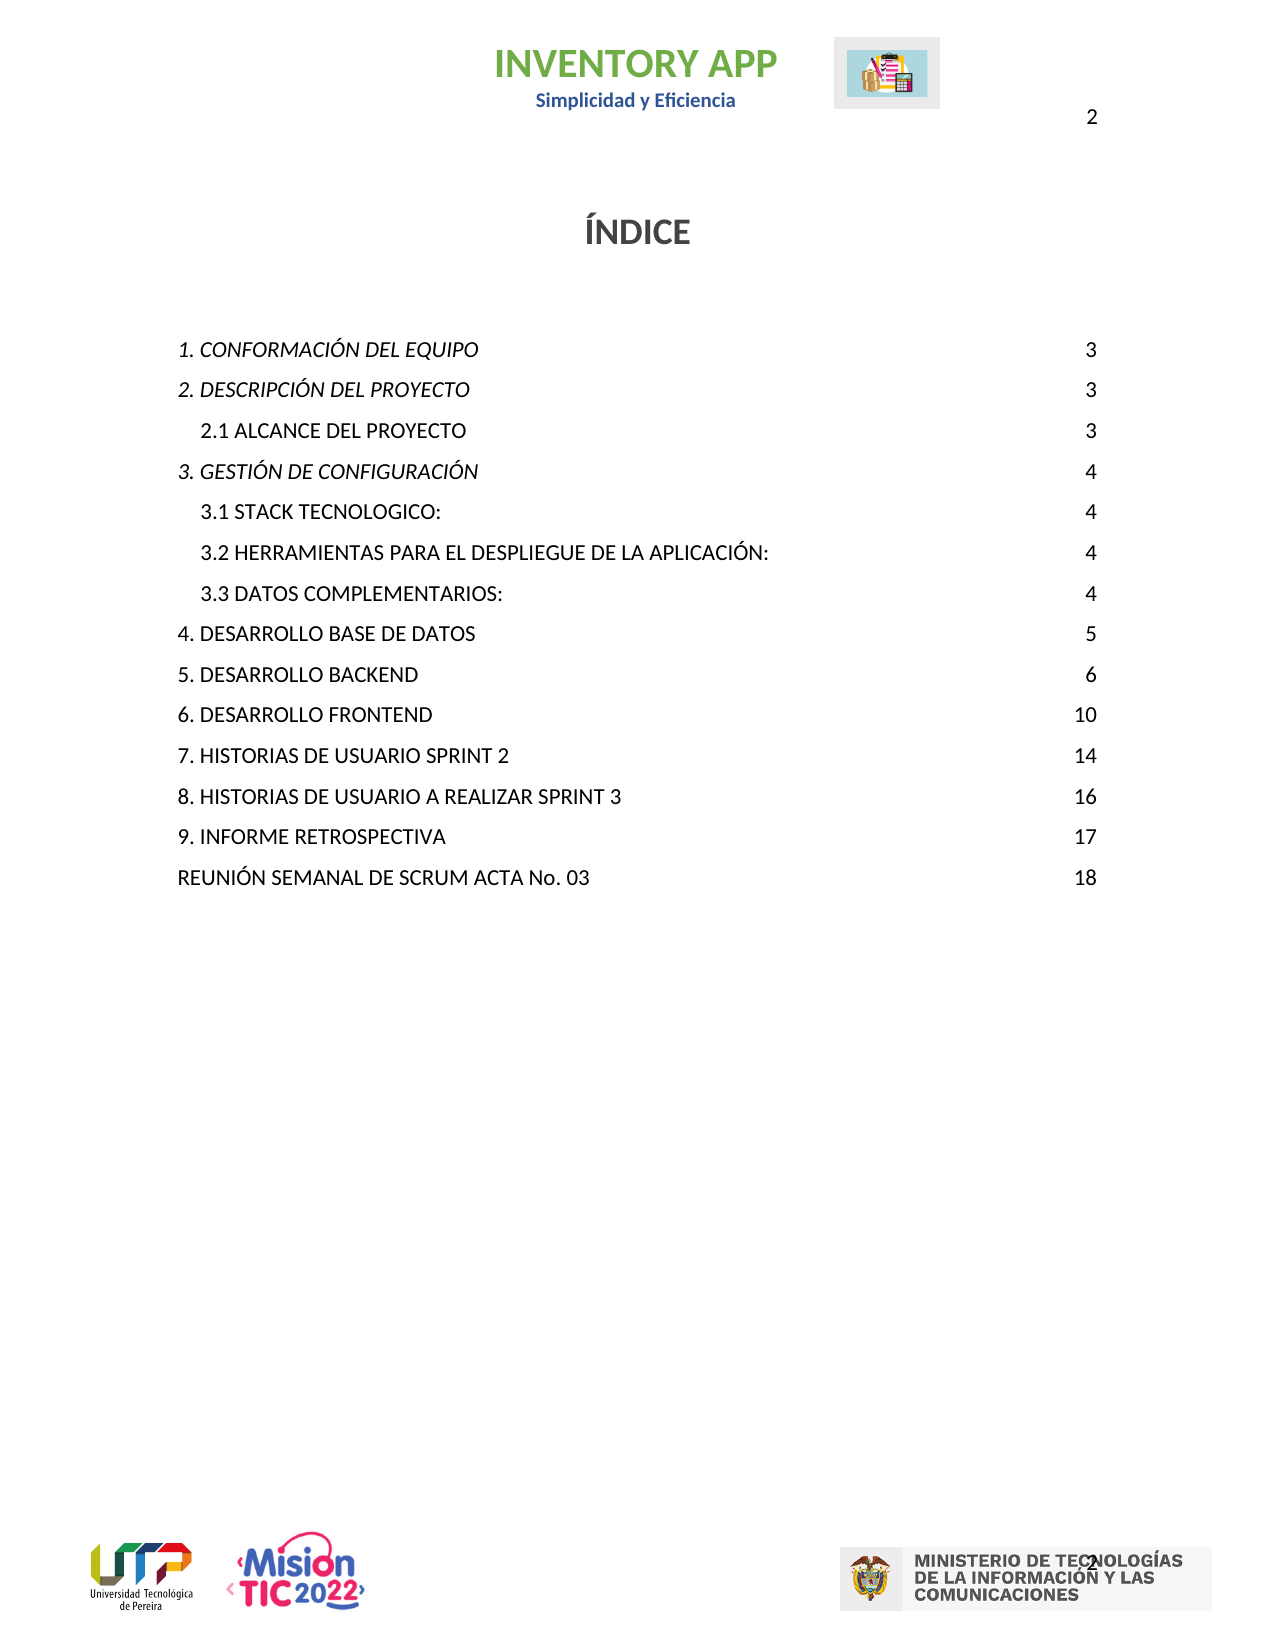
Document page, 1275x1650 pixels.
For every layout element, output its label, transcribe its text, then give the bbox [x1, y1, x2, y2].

picture [847, 50, 928, 97]
text ÍNDICE [177, 208, 1098, 254]
picture [88, 1542, 195, 1611]
picture [223, 1527, 371, 1624]
picture [839, 1547, 1212, 1611]
